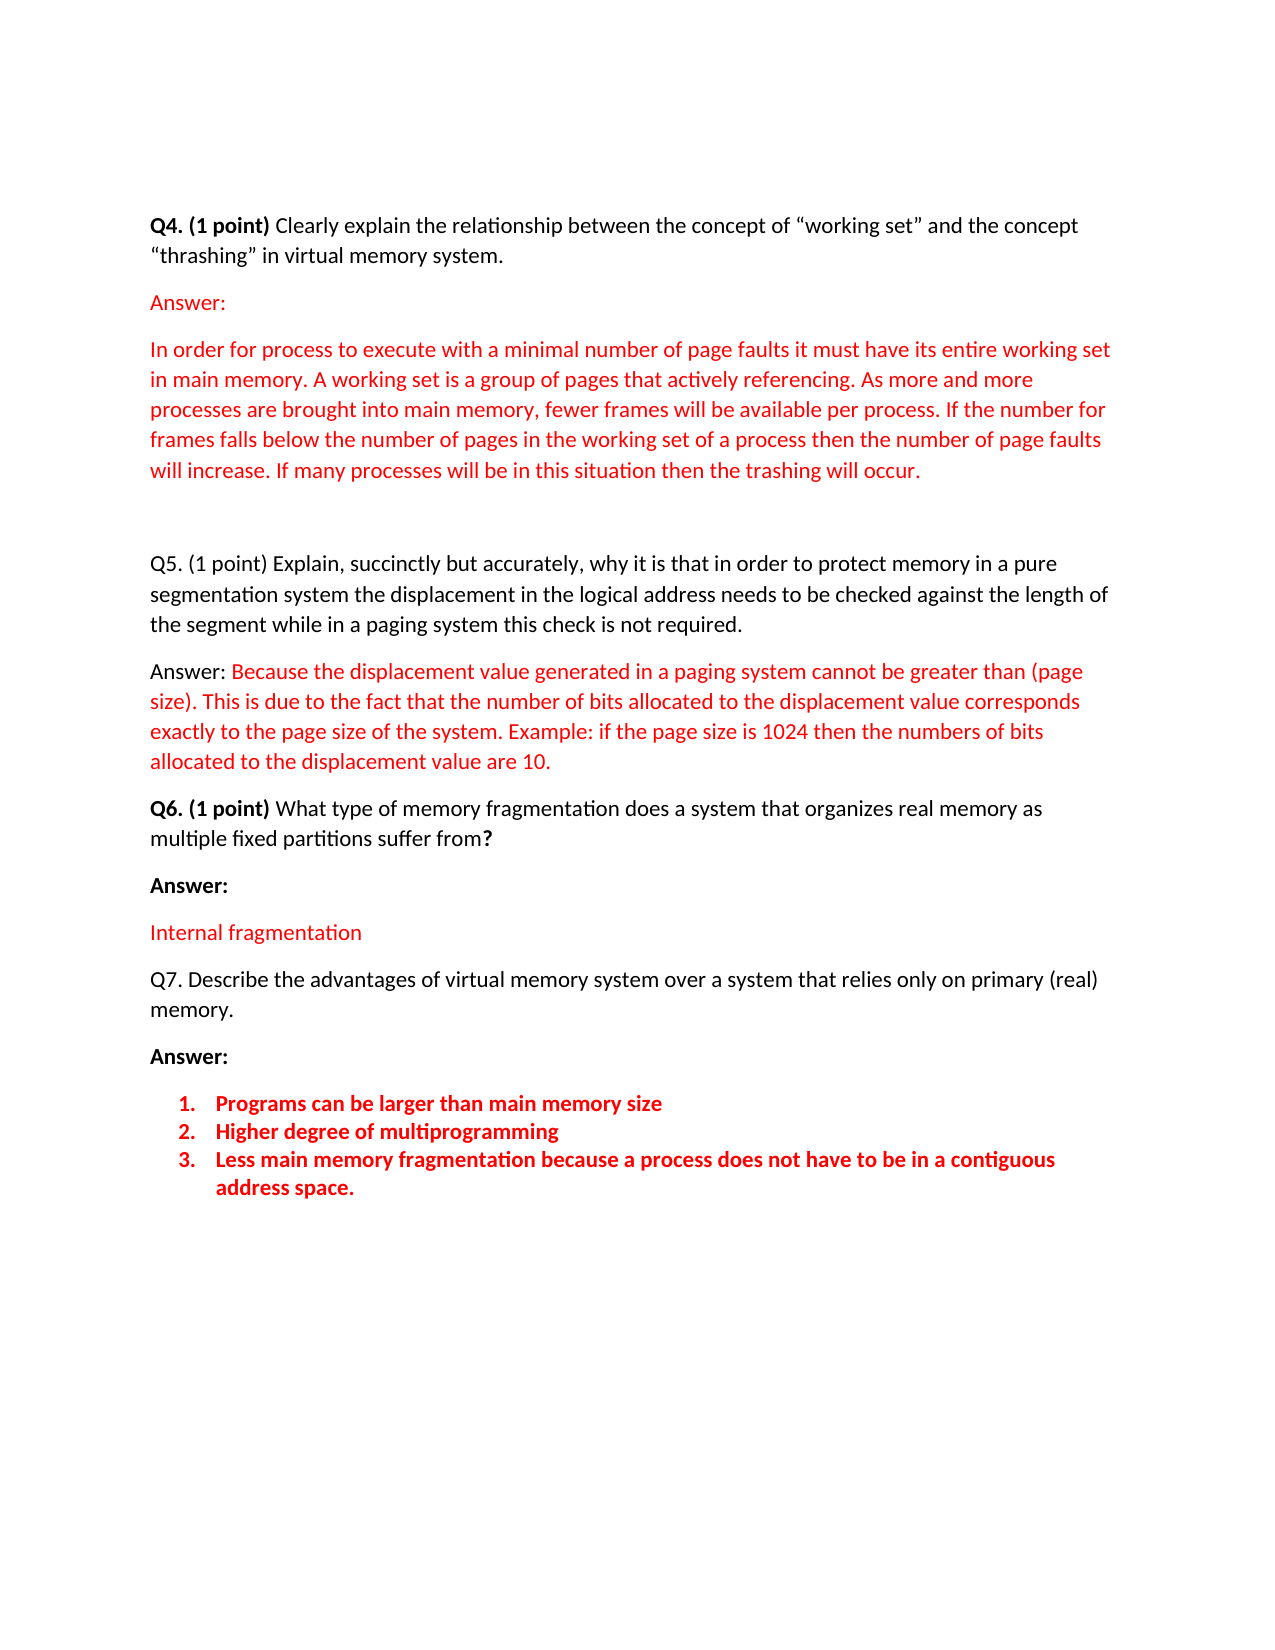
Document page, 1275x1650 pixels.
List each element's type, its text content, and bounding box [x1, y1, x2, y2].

text In order for process to execute with a minimal number of page faults it must have its entire working set in main memory. A working set is a group of pages that actively referencing. As more and more processes are brought into main memory, fewer frames will be available per process. If the number for frames falls below the number of pages in the working set of a process then the number of page faults will increase. If many processes will be in this situation then the trashing will occur. [150, 335, 1125, 484]
text Q7. Describe the advantages of virtual memory system over a system that relies only on primary (real) memory. [150, 965, 1125, 1023]
list Less main memory fragmentation because a process does not have to be in a contiguous address space. [178, 1145, 1125, 1201]
text Answer: [150, 871, 1125, 899]
text Answer: Because the displacement value generated in a paging system cannot be greater than (page size). This is due to the fact that the number of bits allocated to the displacement value corresponds exactly to the page size of the system. Example: if the page size is 1024 then the numbers of bits allocated to the displacement value are 10. [150, 657, 1125, 776]
list Programs can be larger than main memory size [178, 1089, 1125, 1117]
list Higher degree of multiprogramming [178, 1117, 1125, 1145]
text Answer: [150, 1042, 1125, 1070]
text Q6. (1 point) What type of memory fragmentation does a system that organizes real memory as multiple fixed partitions suffer from? [150, 794, 1125, 853]
text Answer: [150, 288, 1125, 316]
text Q4. (1 point) Clearly explain the relationship between the concept of “working set” and the concept “thrashing” in virtual memory system. [150, 211, 1125, 269]
text Internal fragmentation [150, 918, 1125, 946]
text Q5. (1 point) Explain, succinctly but accurately, why it is that in order to protect memory in a pure segmentation system the displacement in the logical address needs to be checked against the length of the segment while in a paging system this check is not required. [150, 549, 1125, 638]
